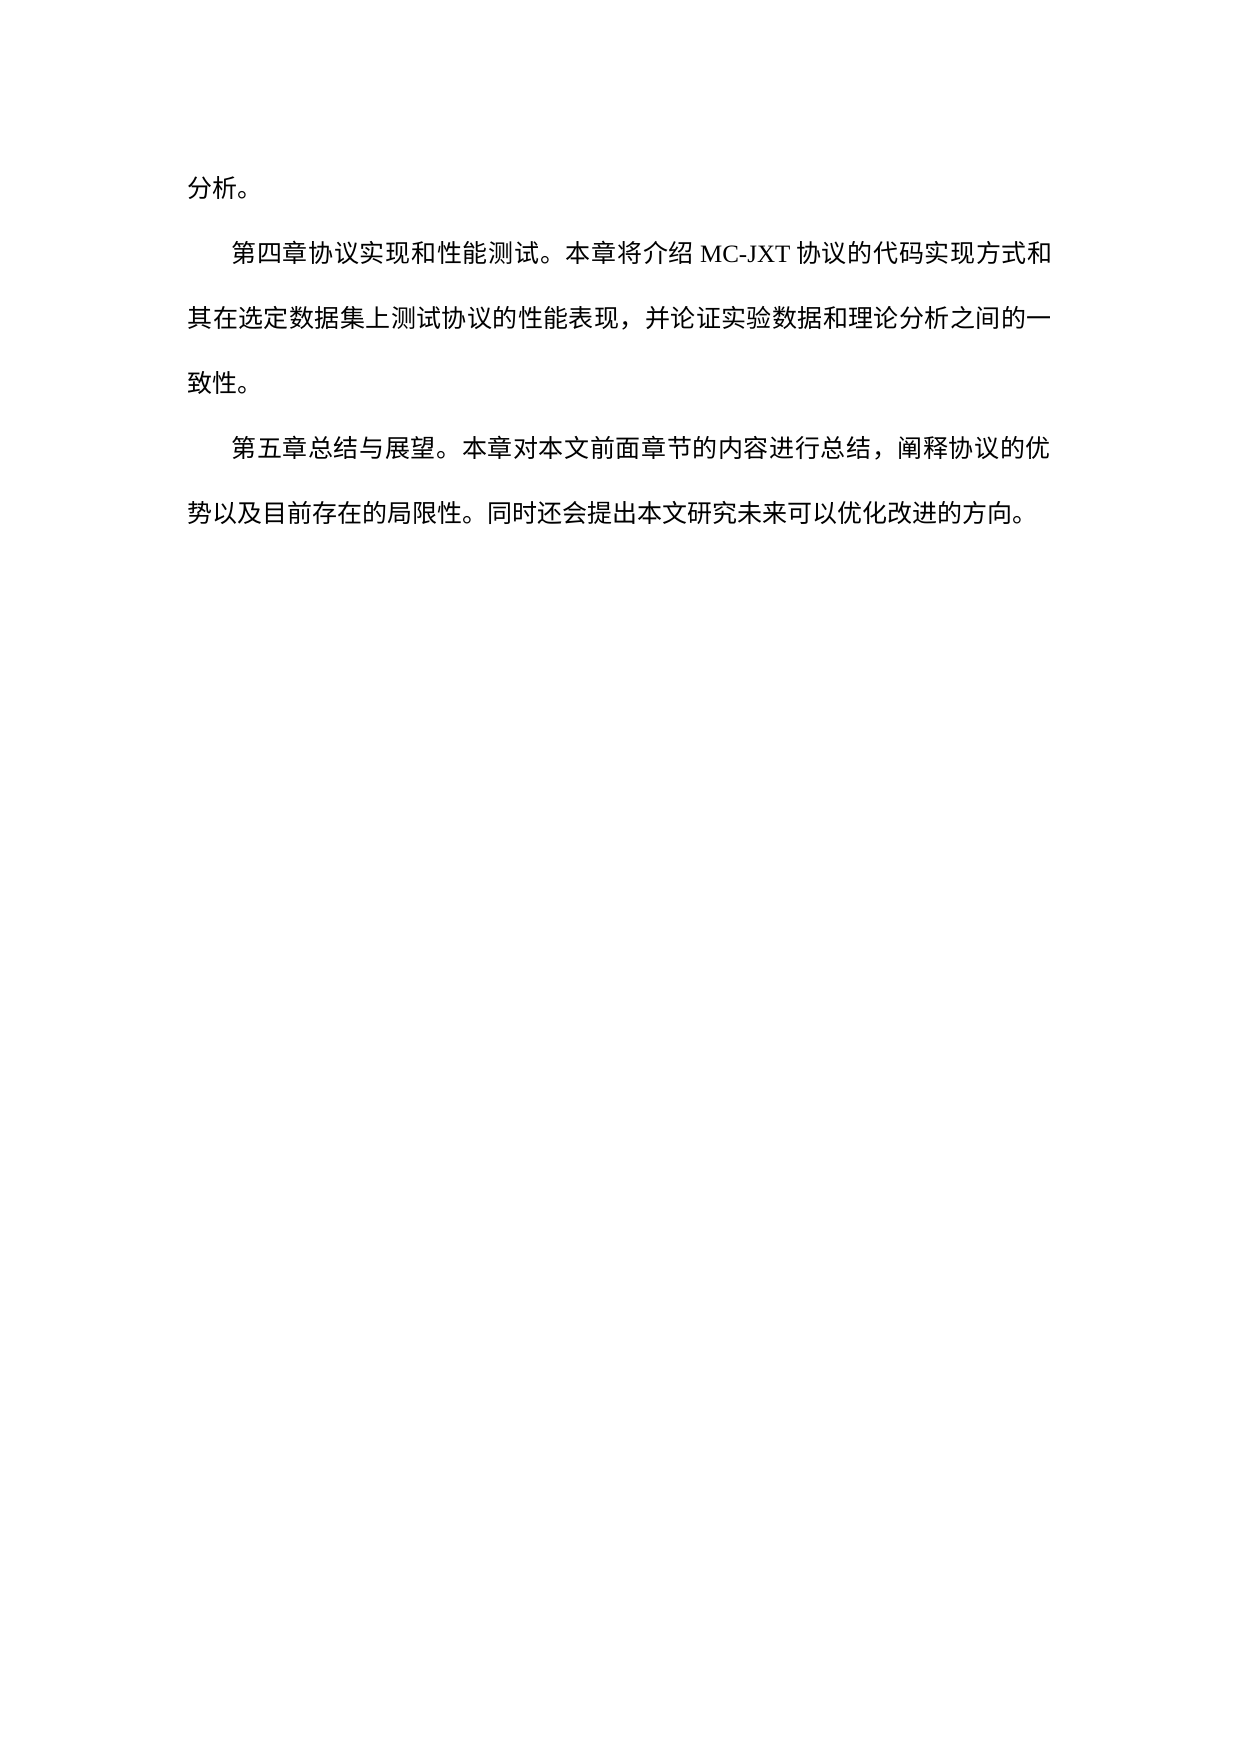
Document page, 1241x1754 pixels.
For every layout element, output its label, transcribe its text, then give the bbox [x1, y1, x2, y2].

text 第五章总结与展望。本章对本文前面章节的内容进行总结，阐释协议的优势以及目前存在的局限性。同时还会提出本文研究未来可以优化改进的方向。 [187, 414, 1053, 544]
text 第四章协议实现和性能测试。本章将介绍MC-JXT协议的代码实现方式和其在选定数据集上测试协议的性能表现，并论证实验数据和理论分析之间的一致性。 [187, 219, 1053, 414]
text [187, 154, 1053, 219]
